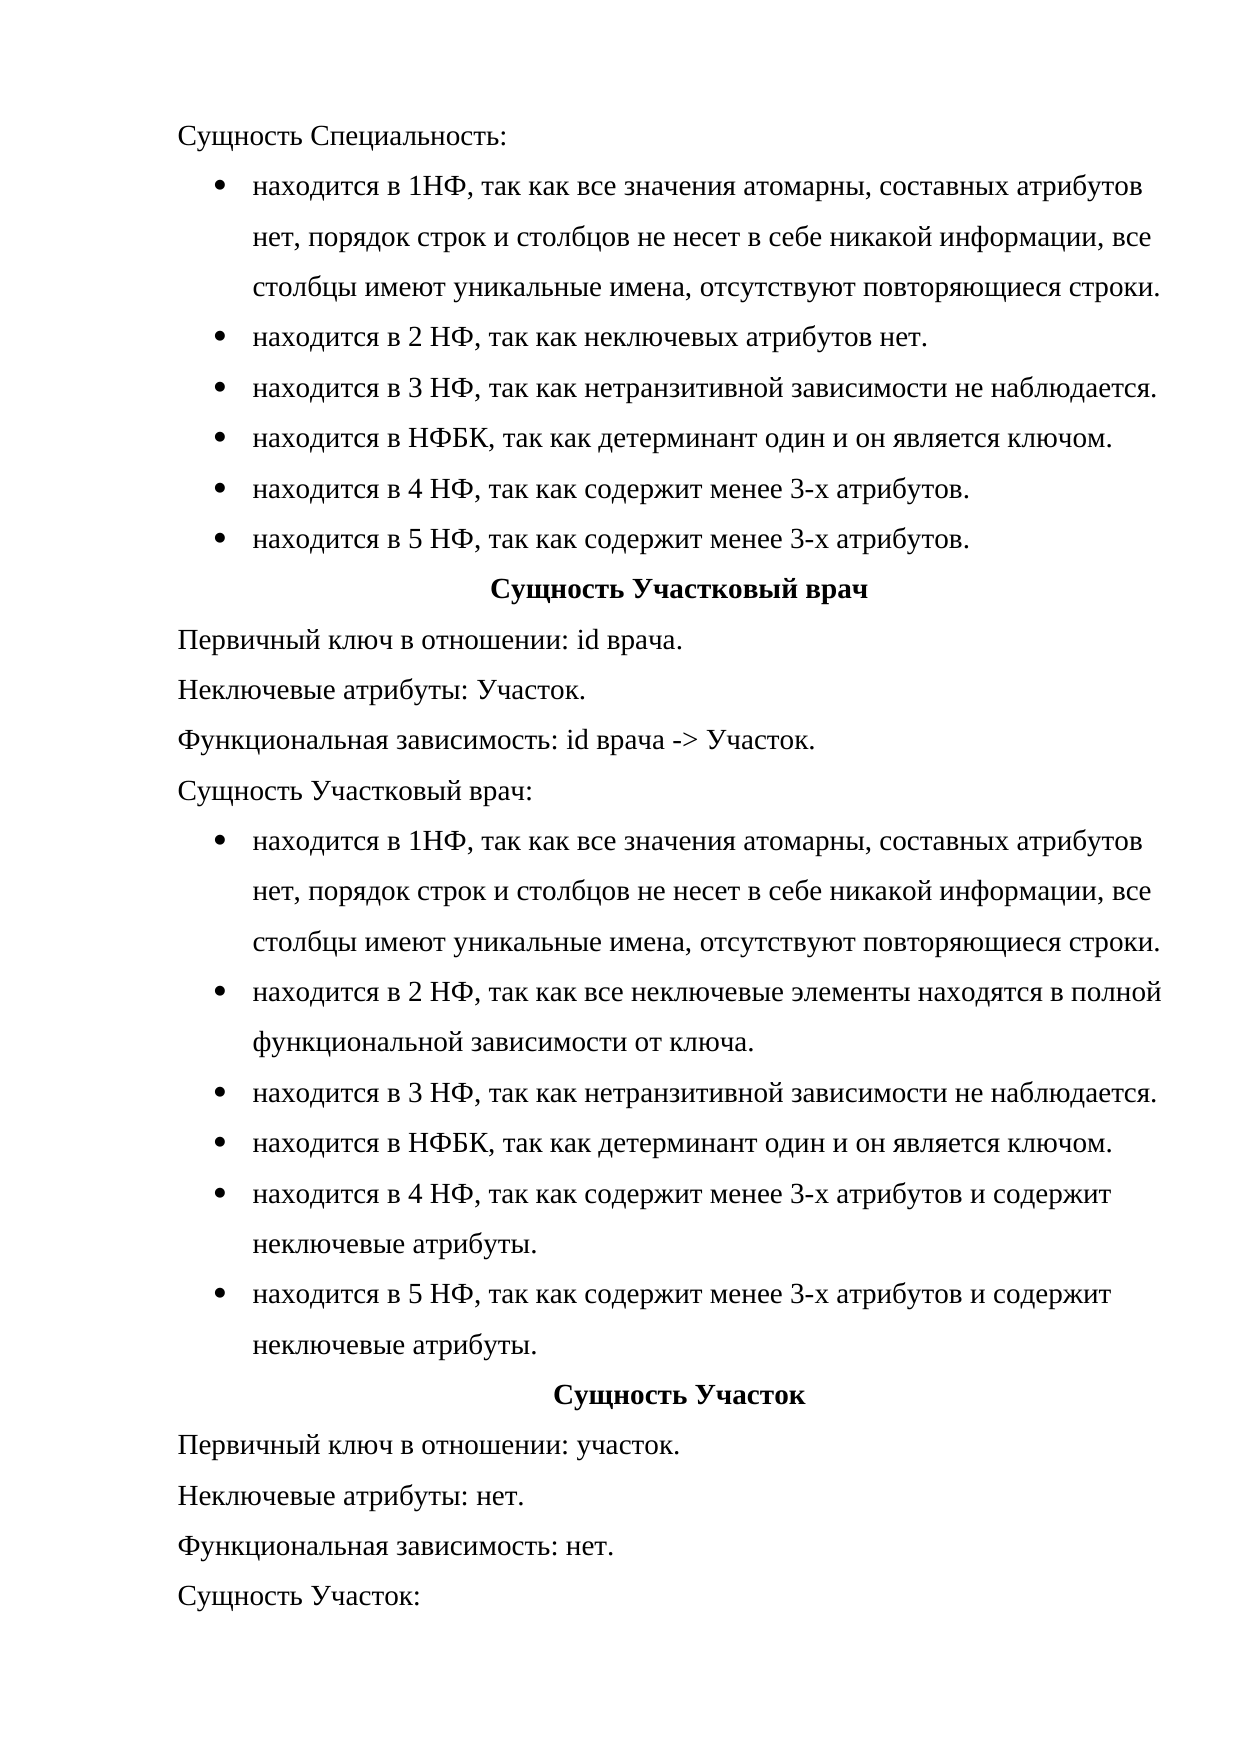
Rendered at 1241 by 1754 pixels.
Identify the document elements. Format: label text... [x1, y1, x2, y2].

list находится в 5 НФ, так как содержит менее 3-х атрибутов и содержит неключевые атрибуты. [215, 1276, 1181, 1360]
text Сущность Участок [177, 1377, 1181, 1411]
text Сущность Участковый врач [177, 572, 1181, 605]
list находится в 3 НФ, так как нетранзитивной зависимости не наблюдается. [215, 1075, 1181, 1108]
text Функциональная зависимость: id врача -> Участок. [177, 722, 1181, 756]
list находится в 4 НФ, так как содержит менее 3-х атрибутов. [215, 471, 1181, 504]
list находится в 3 НФ, так как нетранзитивной зависимости не наблюдается. [215, 370, 1181, 403]
list находится в НФБК, так как детерминант один и он является ключом. [215, 1125, 1181, 1159]
text Сущность Участок: [177, 1578, 1181, 1612]
list находится в НФБК, так как детерминант один и он является ключом. [215, 420, 1181, 454]
text Первичный ключ в отношении: id врача. [177, 622, 1181, 655]
list находится в 1НФ, так как все значения атомарны, составных атрибутов нет, порядок строк и столбцов не несет в себе никакой информации, все столбцы имеют уникальные имена, отсутствуют повторяющиеся строки. [215, 823, 1181, 957]
list находится в 4 НФ, так как содержит менее 3-х атрибутов и содержит неключевые атрибуты. [215, 1176, 1181, 1260]
list находится в 2 НФ, так как неключевых атрибутов нет. [215, 319, 1181, 353]
list находится в 5 НФ, так как содержит менее 3-х атрибутов. [215, 521, 1181, 555]
list находится в 1НФ, так как все значения атомарны, составных атрибутов нет, порядок строк и столбцов не несет в себе никакой информации, все столбцы имеют уникальные имена, отсутствуют повторяющиеся строки. [215, 168, 1181, 303]
text Неключевые атрибуты: нет. [177, 1478, 1181, 1511]
text Функциональная зависимость: нет. [177, 1528, 1181, 1562]
text Сущность Участковый врач: [177, 773, 1181, 806]
text Первичный ключ в отношении: участок. [177, 1427, 1181, 1461]
text Неключевые атрибуты: Участок. [177, 672, 1181, 706]
list находится в 2 НФ, так как все неключевые элементы находятся в полной функциональной зависимости от ключа. [215, 974, 1181, 1058]
text Сущность Специальность: [177, 118, 1181, 152]
